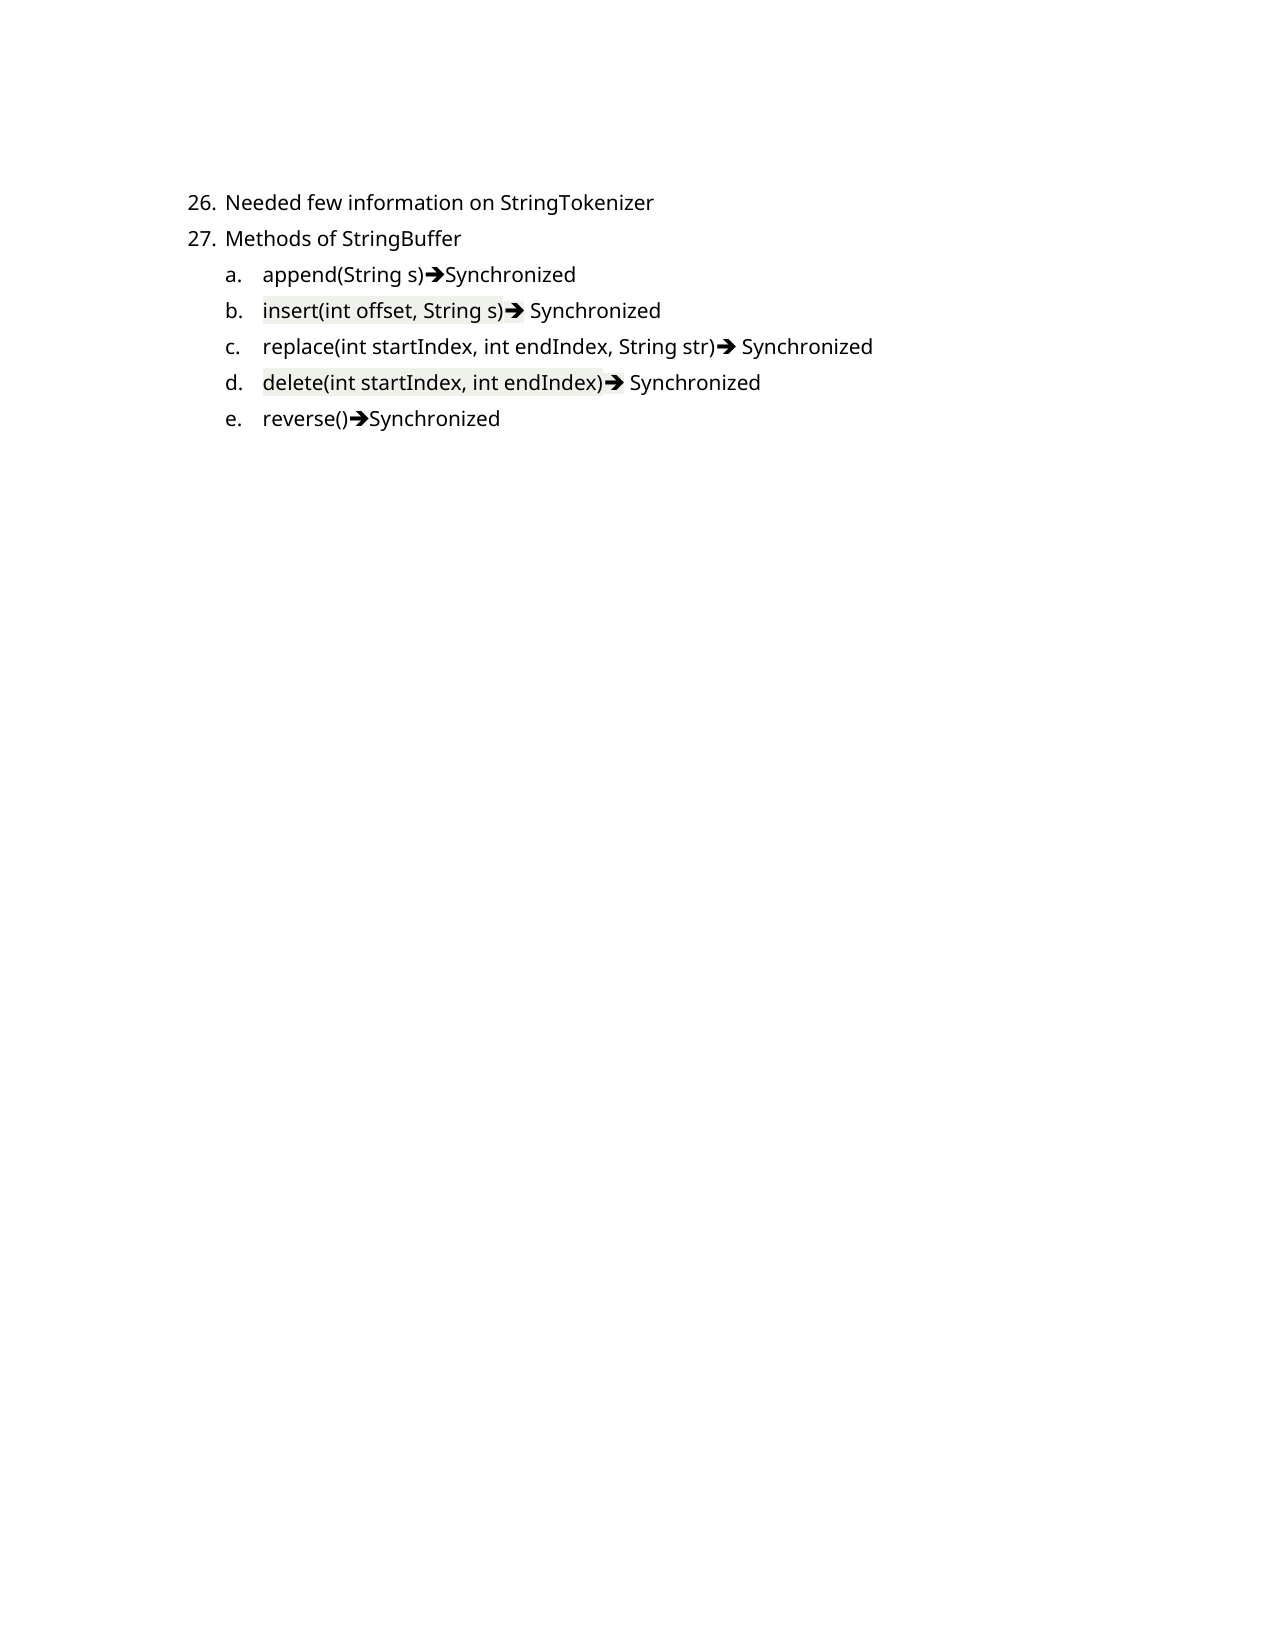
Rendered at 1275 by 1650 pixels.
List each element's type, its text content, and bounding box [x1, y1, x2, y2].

list reverse()Synchronized [225, 396, 1125, 432]
list insert(int offset, String s) Synchronized [225, 288, 1125, 324]
list append(String s)Synchronized [225, 252, 1125, 288]
list replace(int startIndex, int endIndex, String str) Synchronized [225, 324, 1125, 360]
list Methods of StringBuffer [187, 217, 1125, 252]
list delete(int startIndex, int endIndex) Synchronized [225, 360, 1125, 396]
list Needed few information on StringTokenizer [187, 181, 1125, 217]
